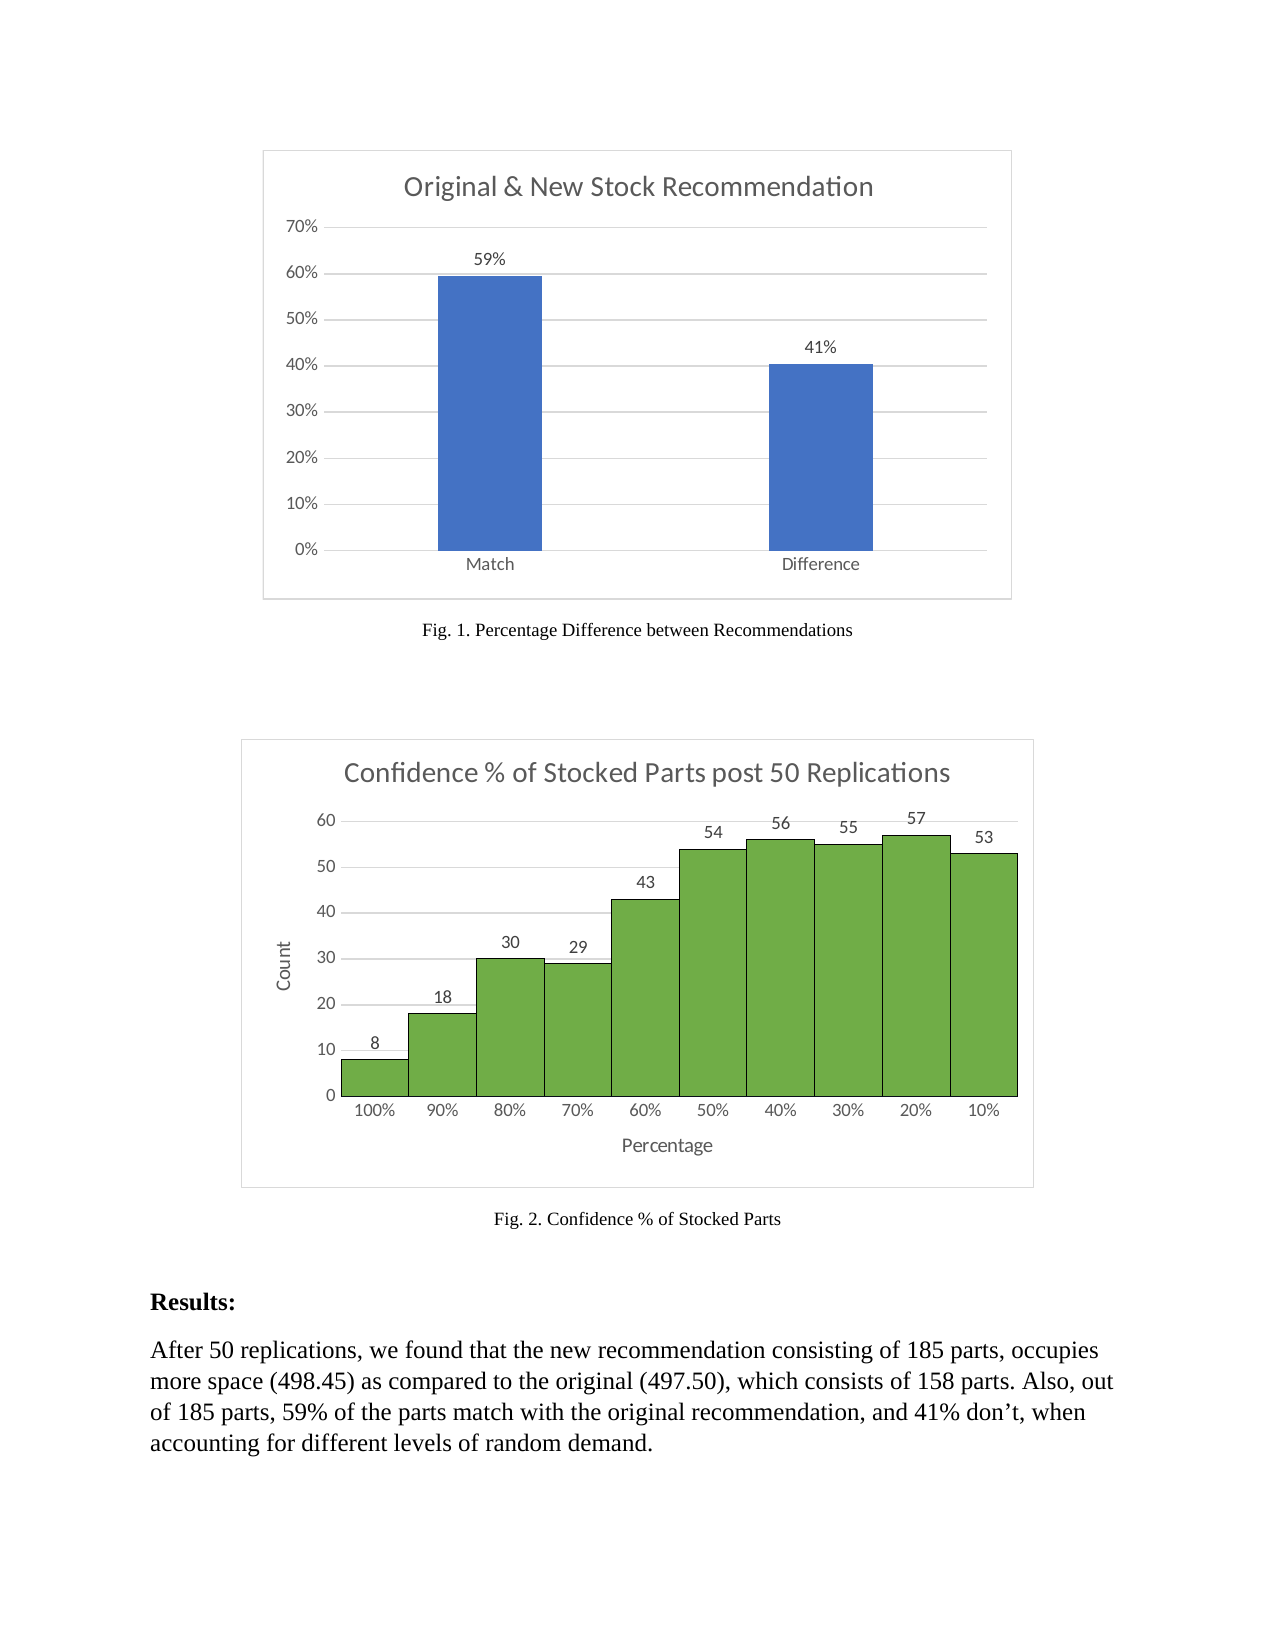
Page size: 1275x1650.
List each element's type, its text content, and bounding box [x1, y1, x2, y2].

text Fig. 1. Percentage Difference between Recommendations [150, 619, 1125, 640]
text Results: [150, 1287, 1125, 1316]
text After 50 replications, we found that the new recommendation consisting of 185 parts, occupies more space (498.45) as compared to the original (497.50), which consists of 158 parts. Also, out of 185 parts, 59% of the parts match with the original recommendation, and 41% don’t, when accounting for different levels of random demand. [150, 1335, 1125, 1457]
text Fig. 2. Confidence % of Stocked Parts [150, 1207, 1125, 1229]
